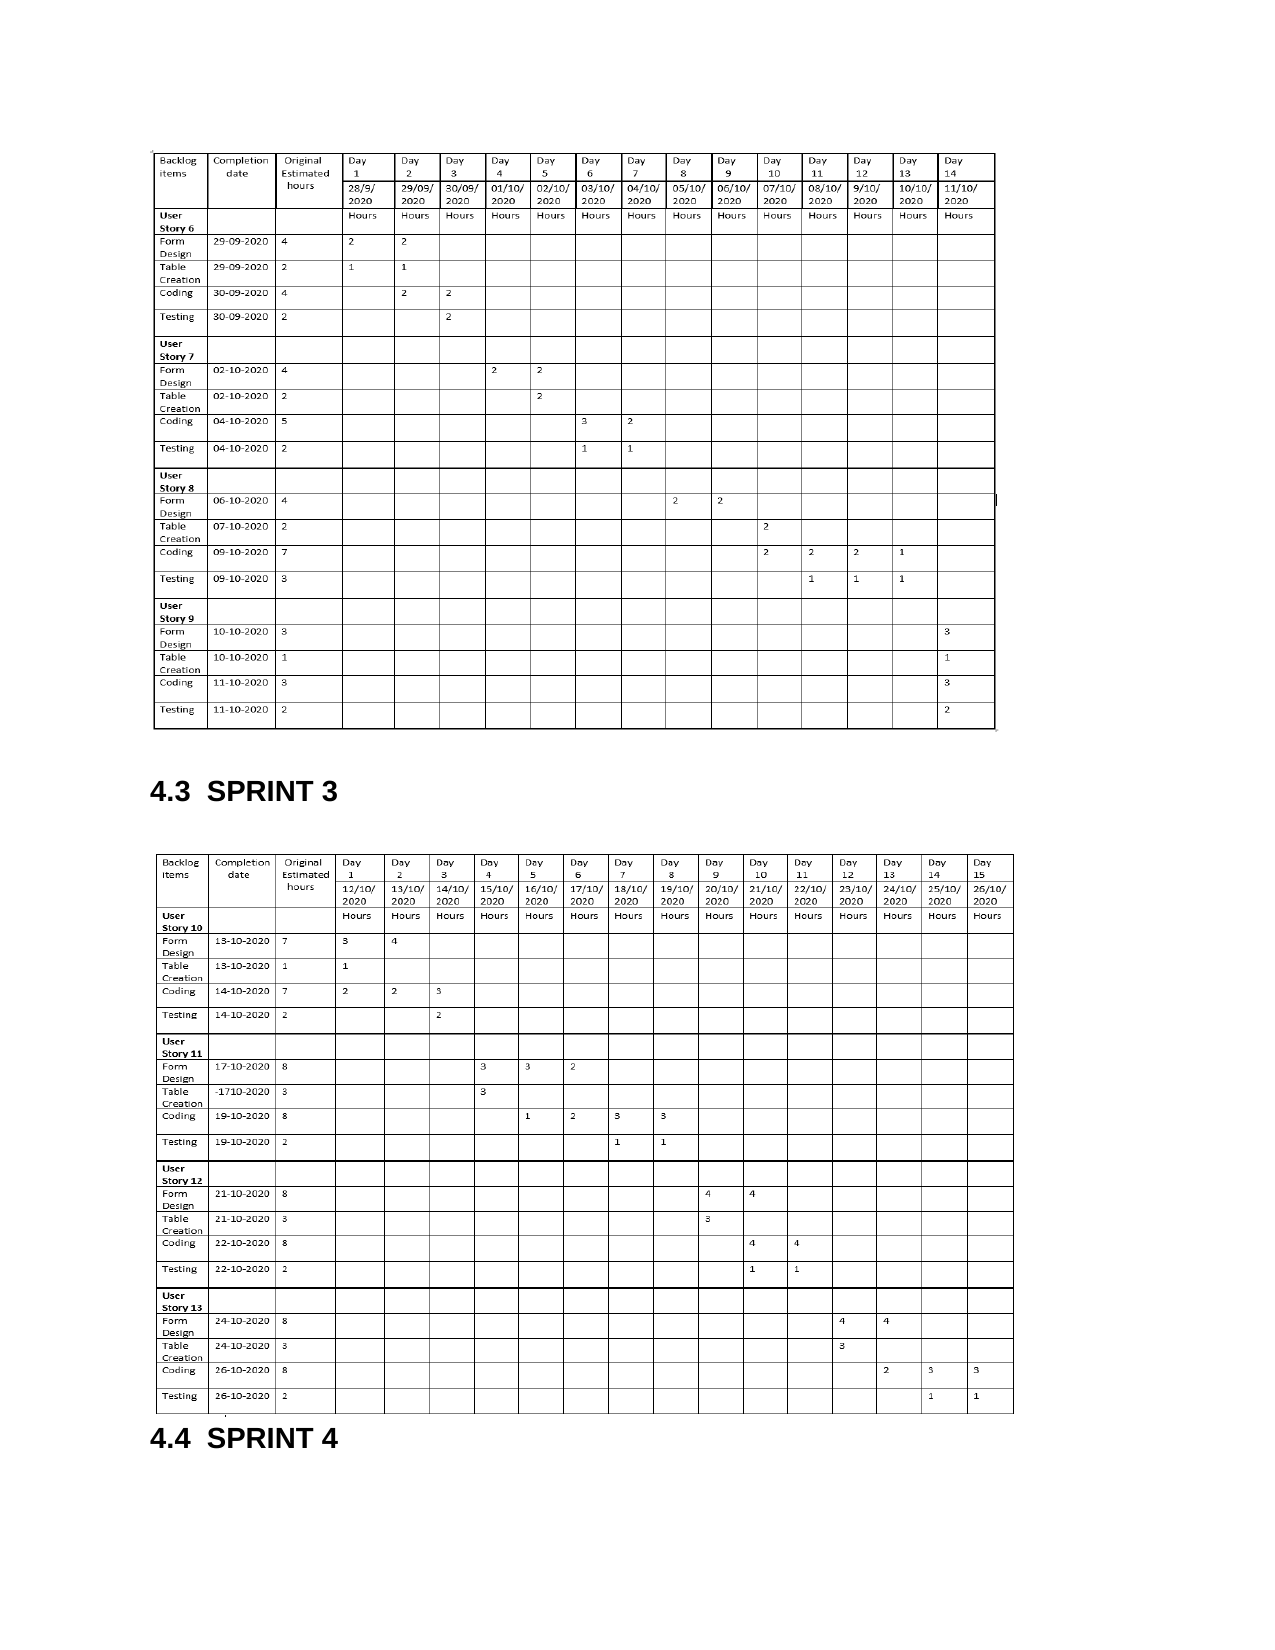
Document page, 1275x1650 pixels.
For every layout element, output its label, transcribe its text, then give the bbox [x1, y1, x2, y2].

picture [150, 150, 999, 732]
text 4.3 SPRINT 3 [150, 774, 1125, 807]
picture [150, 850, 1018, 1417]
text 4.4 SPRINT 4 [150, 1421, 1125, 1455]
